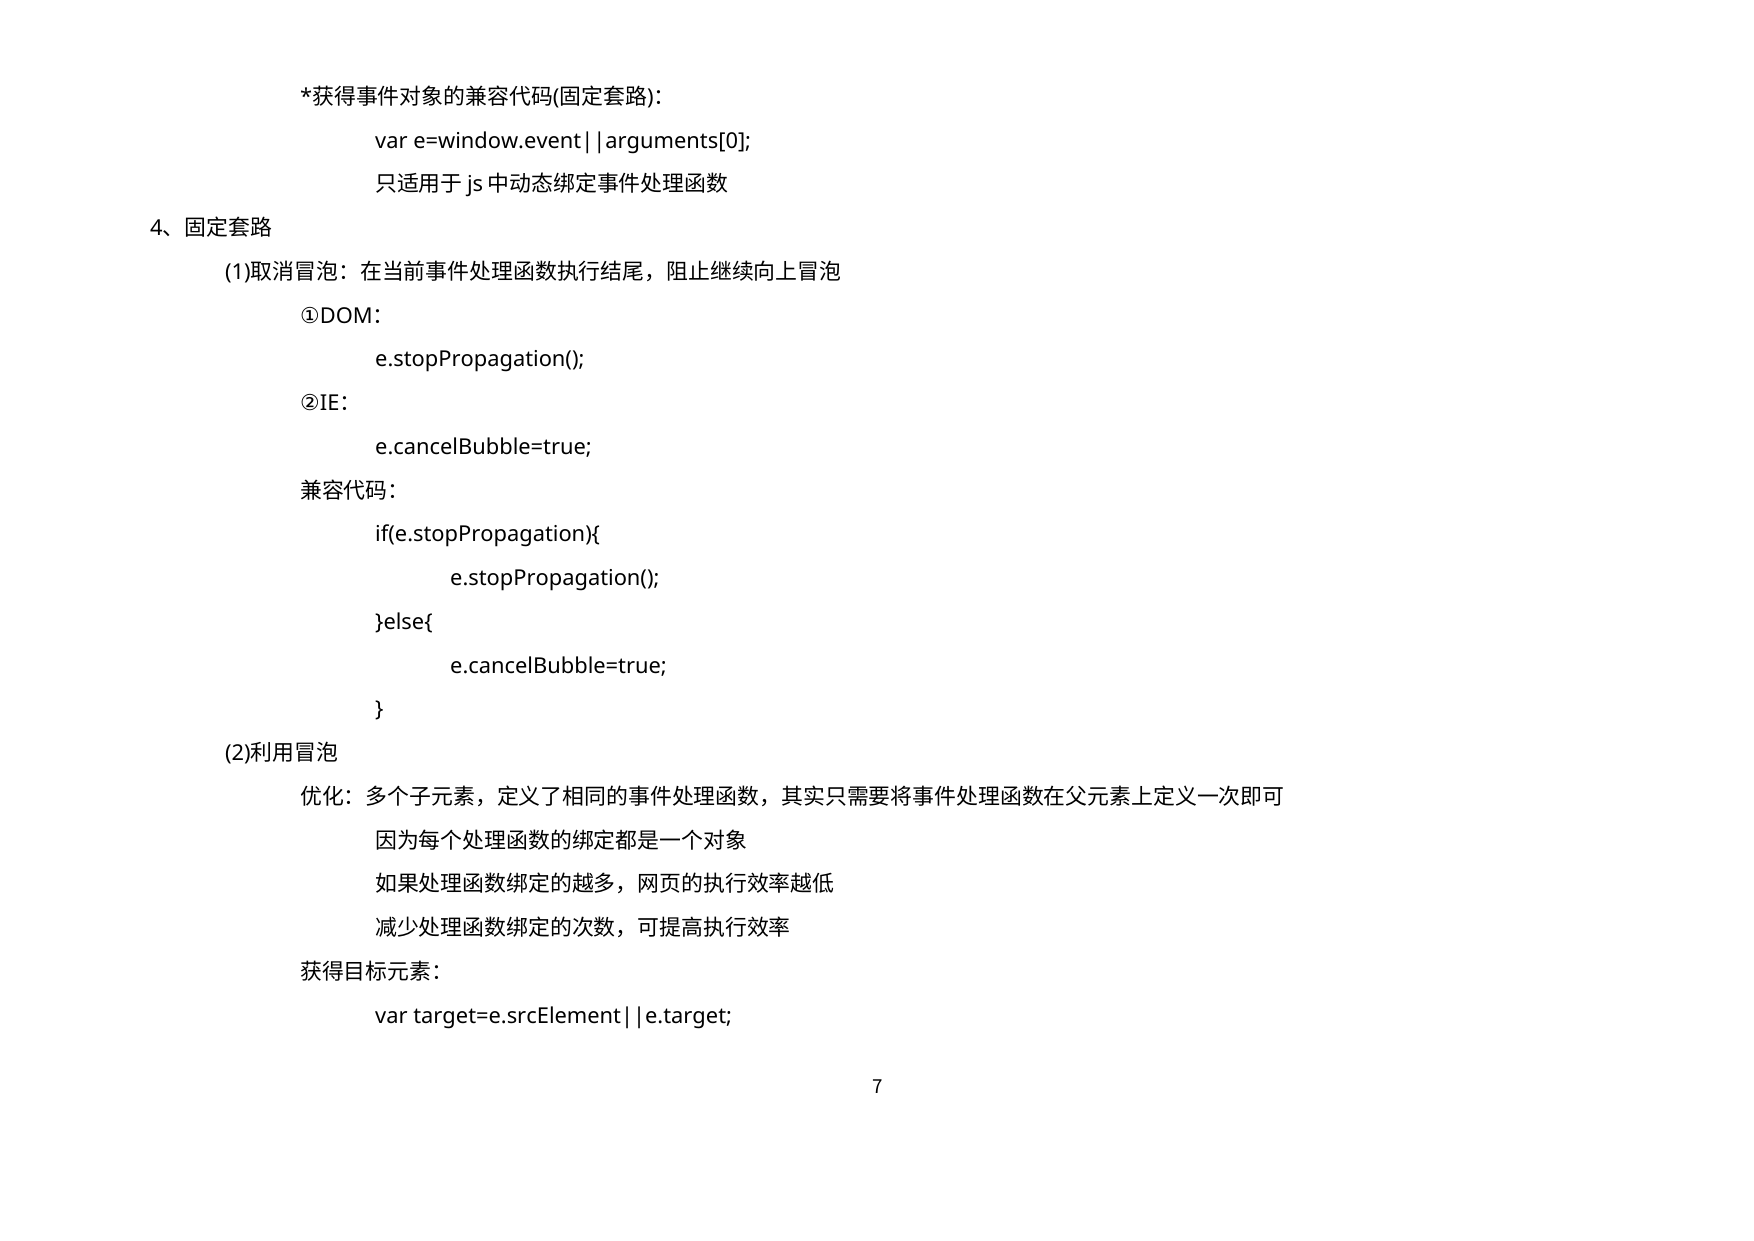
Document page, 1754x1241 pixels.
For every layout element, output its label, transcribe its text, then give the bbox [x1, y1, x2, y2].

text e.cancelBubble=true; [75, 655, 1679, 678]
text 因为每个处理函数的绑定都是一个对象 [75, 830, 1679, 853]
text var e=window.event||arguments[0]; [75, 130, 1679, 153]
text 减少处理函数绑定的次数，可提高执行效率 [75, 917, 1679, 940]
text (1)取消冒泡：在当前事件处理函数执行结尾，阻止继续向上冒泡 [75, 261, 1679, 284]
text e.stopPropagation(); [75, 348, 1679, 371]
text var target=e.srcElement||e.target; [75, 1005, 1679, 1028]
text *获得事件对象的兼容代码(固定套路)： [75, 86, 1679, 109]
text } [75, 698, 1679, 721]
text }else{ [75, 611, 1679, 634]
text (2)利用冒泡 [75, 742, 1679, 765]
text e.stopPropagation(); [75, 567, 1679, 590]
text e.cancelBubble=true; [75, 436, 1679, 459]
text 获得目标元素： [75, 961, 1679, 984]
text 4、固定套路 [75, 217, 1679, 240]
text 如果处理函数绑定的越多，网页的执行效率越低 [75, 873, 1679, 896]
text if(e.stopPropagation){ [75, 523, 1679, 546]
text 只适用于js中动态绑定事件处理函数 [75, 173, 1679, 196]
text ①DOM： [75, 305, 1679, 328]
text 优化：多个子元素，定义了相同的事件处理函数，其实只需要将事件处理函数在父元素上定义一次即可 [75, 786, 1679, 809]
text ②IE： [75, 392, 1679, 415]
text 兼容代码： [75, 480, 1679, 503]
